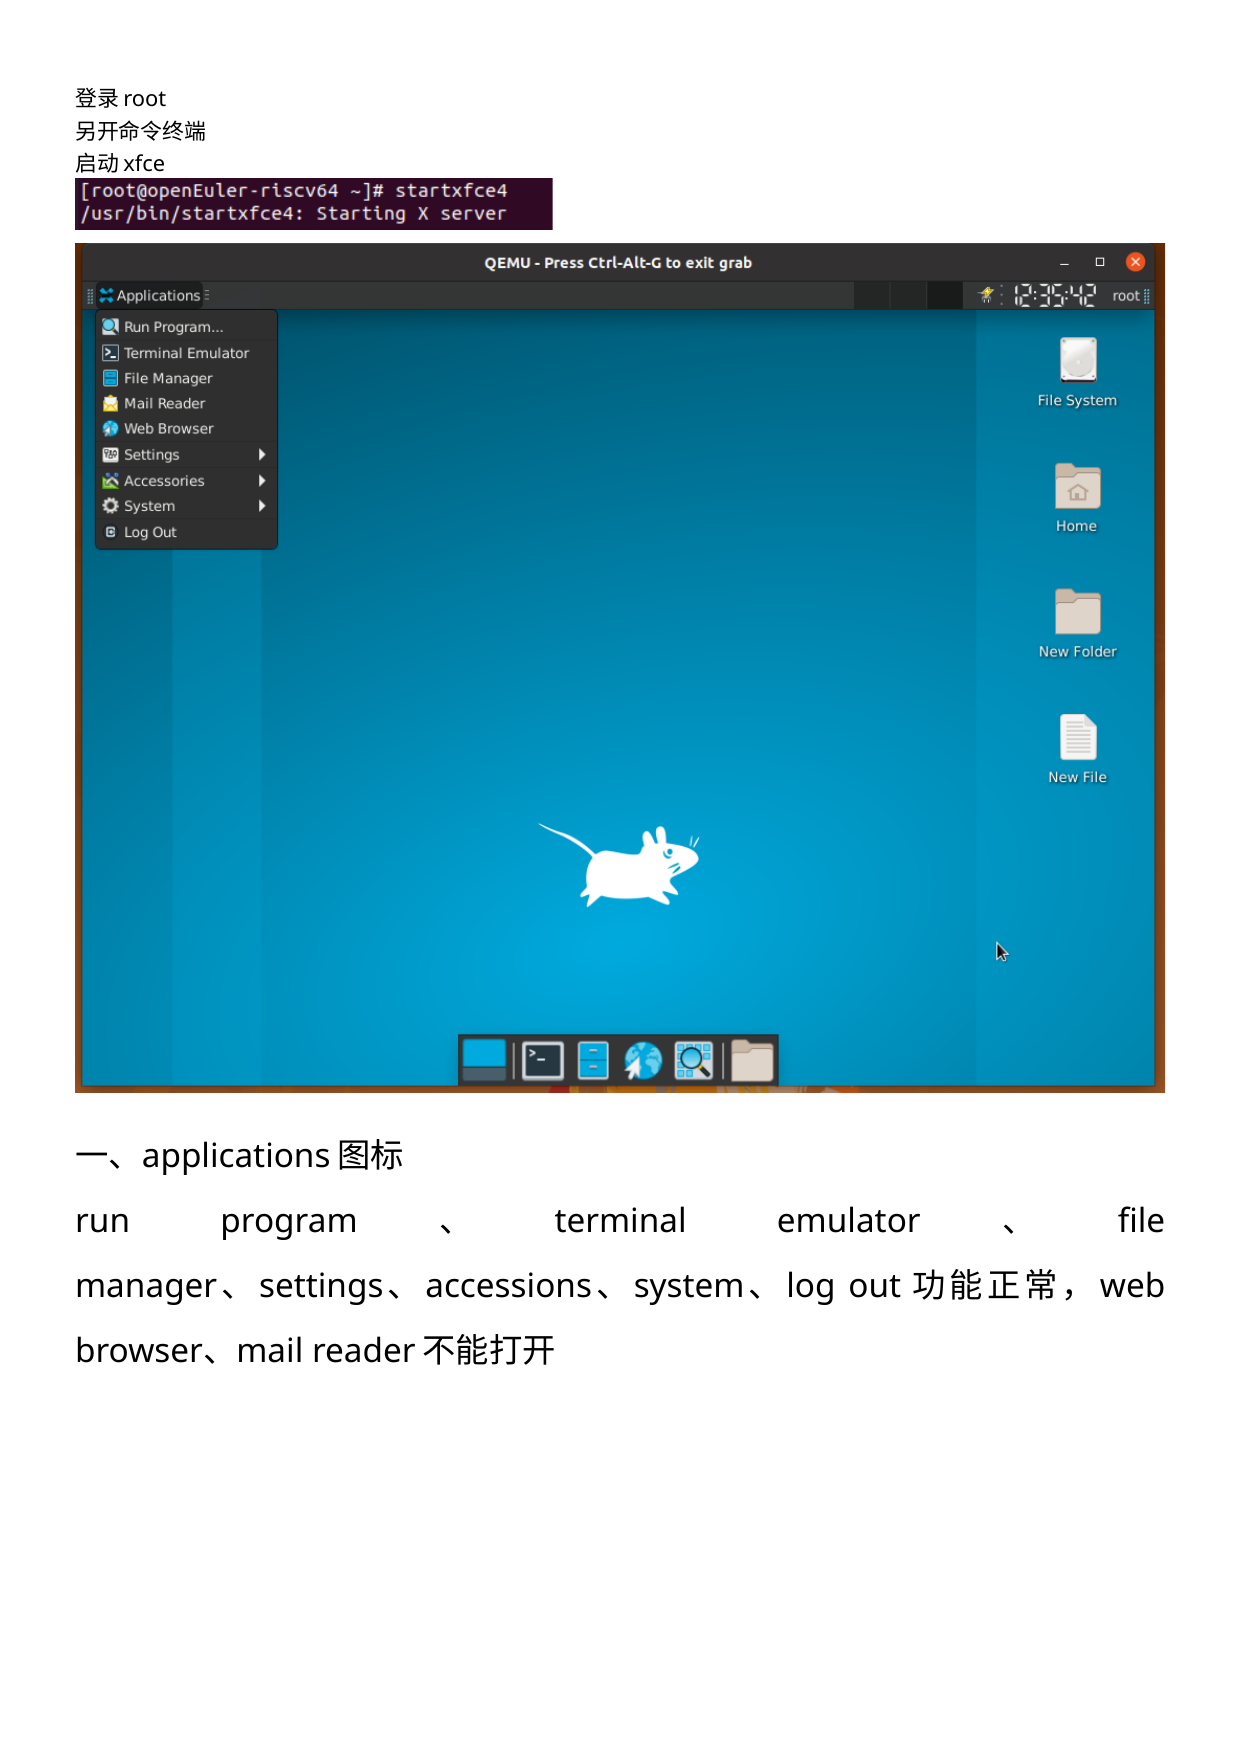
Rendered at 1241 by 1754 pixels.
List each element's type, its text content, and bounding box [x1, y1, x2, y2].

text 另开命令终端 [75, 113, 1165, 146]
text run program、terminal emulator、file manager、settings、accessions、system、log out功能正常，web browser、mail reader不能打开 [75, 1186, 1165, 1381]
text 启动xfce [75, 146, 1165, 178]
picture [75, 243, 1166, 1093]
text 一、applications图标 [75, 1121, 1165, 1186]
text 登录root [75, 81, 1165, 113]
picture [75, 178, 553, 230]
